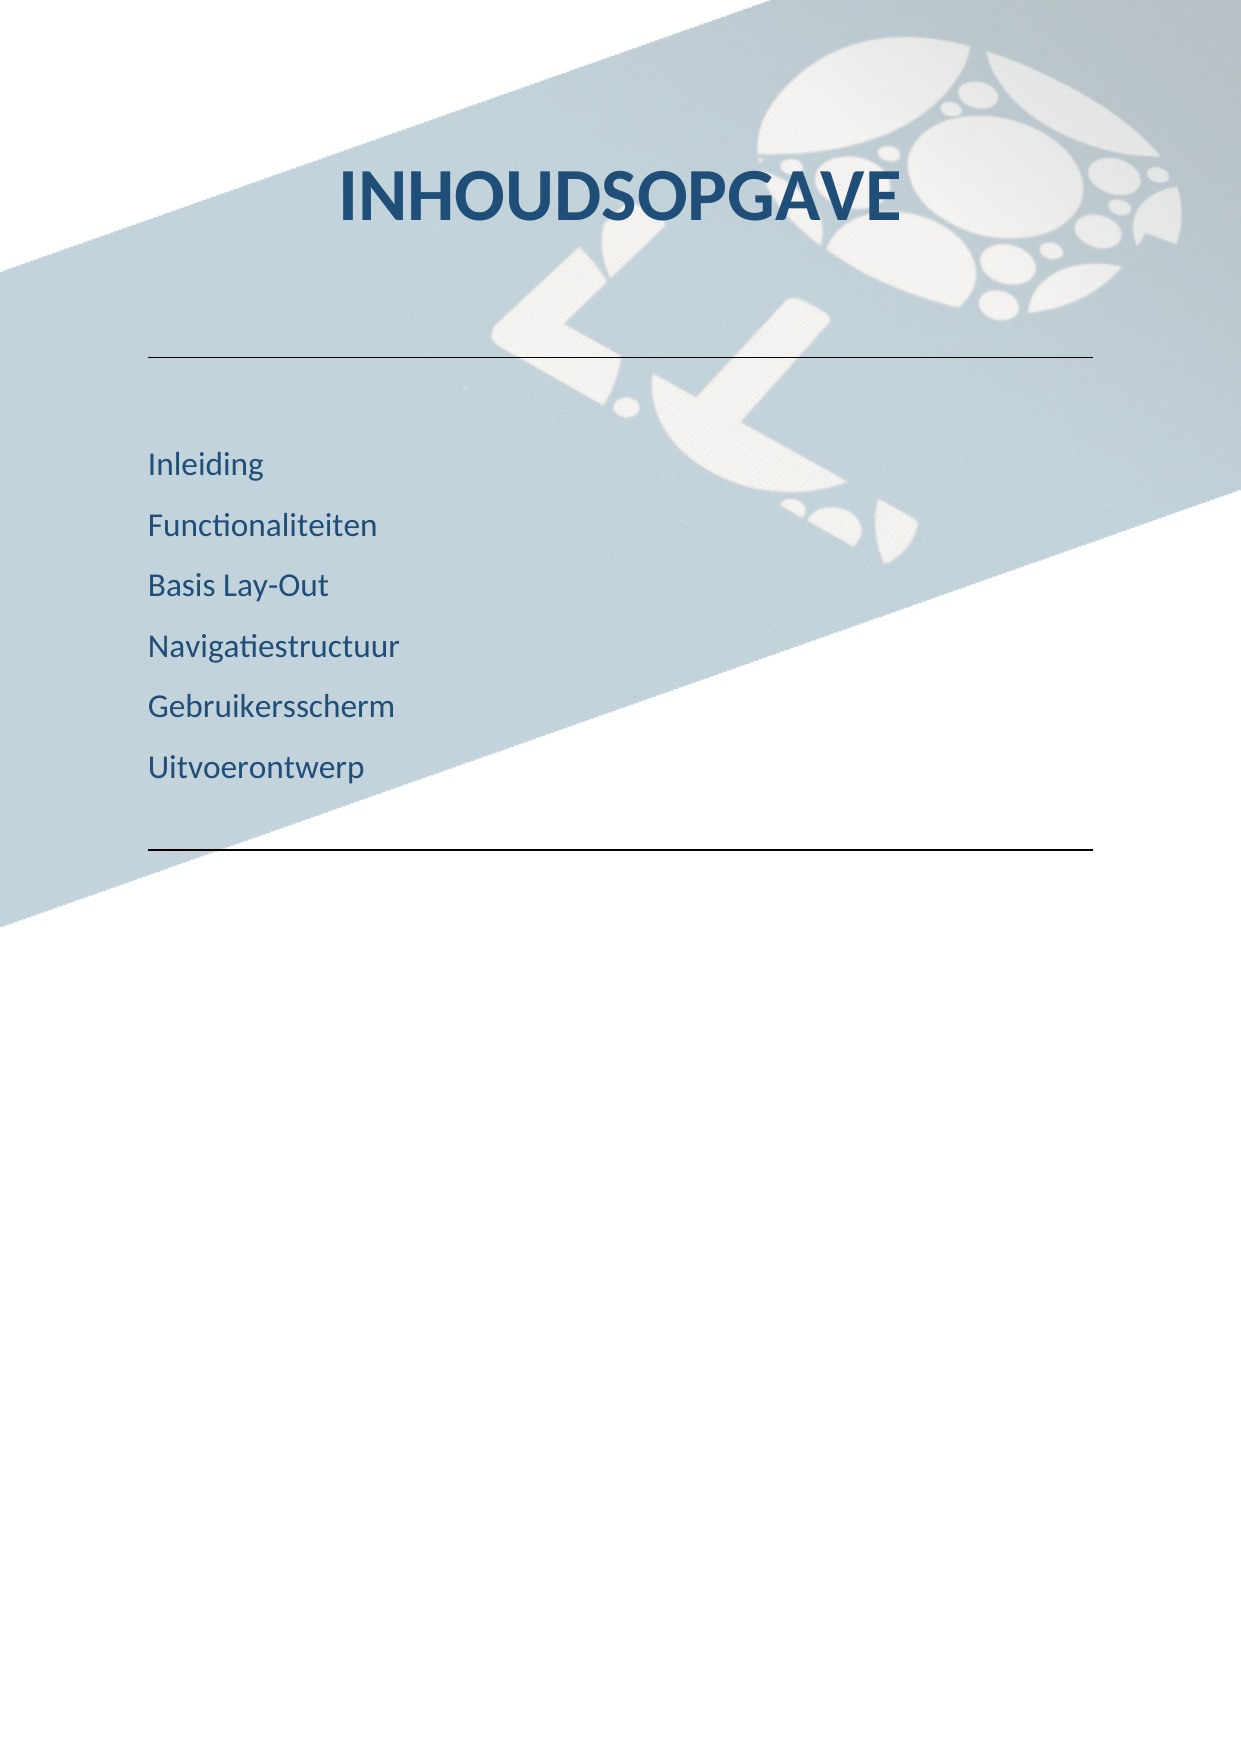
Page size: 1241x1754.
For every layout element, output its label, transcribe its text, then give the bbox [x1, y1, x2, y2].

text Uitvoerontwerp [148, 746, 1093, 787]
text Functionaliteiten [148, 503, 1093, 544]
text INHOUDSOPGAVE [148, 148, 1093, 239]
text Basis Lay-Out [148, 564, 1093, 605]
text Navigatiestructuur [148, 625, 1093, 666]
text Inleiding [148, 443, 1093, 484]
text Gebruikersscherm [148, 685, 1093, 726]
